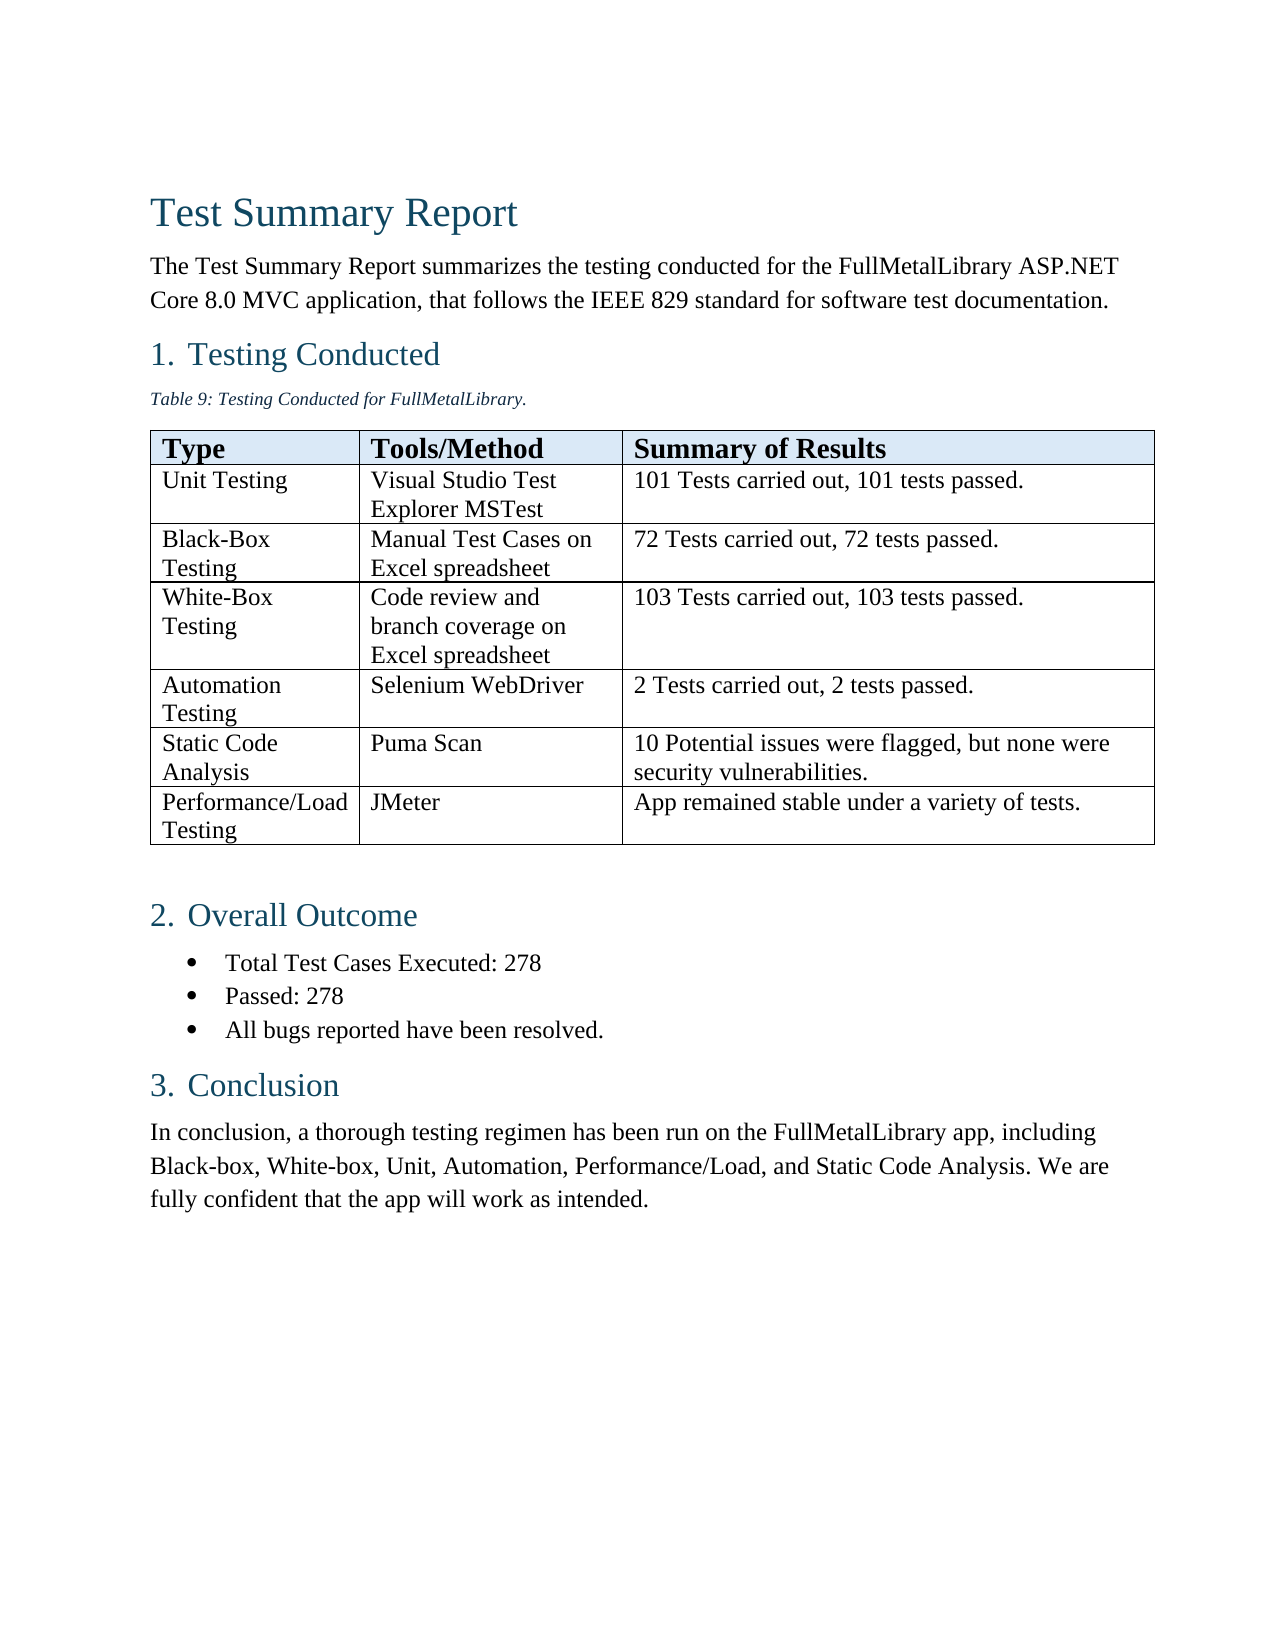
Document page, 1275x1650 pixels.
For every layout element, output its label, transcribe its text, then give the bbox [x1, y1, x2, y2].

subtitle Testing Conducted [150, 335, 1125, 373]
table_header Tools/Method [360, 431, 622, 464]
table_cell Performance/Load Testing [151, 787, 359, 844]
table_cell JMeter [360, 787, 622, 844]
table_cell 10 Potential issues were flagged, but none were security vulnerabilities. [623, 728, 1154, 786]
list Passed: 278 [187, 981, 1125, 1010]
table_cell 2 Tests carried out, 2 tests passed. [623, 670, 1154, 727]
list All bugs reported have been resolved. [187, 1015, 1125, 1043]
table_cell Manual Test Cases on Excel spreadsheet [360, 524, 622, 581]
table_cell Visual Studio Test Explorer MSTest [360, 465, 622, 523]
text The Test Summary Report summarizes the testing conducted for the FullMetalLibrary ASP.NET Core 8.0 MVC application, that follows the IEEE 829 standard for software test documentation. [150, 251, 1125, 313]
table_cell App remained stable under a variety of tests. [623, 787, 1154, 844]
table_header Summary of Results [623, 431, 1154, 464]
subtitle Overall Outcome [150, 895, 1125, 934]
table_cell Selenium WebDriver [360, 670, 622, 727]
table_cell Automation Testing [151, 670, 359, 727]
table_cell Black-Box Testing [151, 524, 359, 581]
subtitle Conclusion [150, 1065, 1125, 1103]
text Table 9: Testing Conducted for FullMetalLibrary. [150, 387, 1125, 409]
table_cell Code review and branch coverage on Excel spreadsheet [360, 583, 622, 669]
table_cell Static Code Analysis [151, 728, 359, 786]
table_header Type [151, 431, 359, 464]
subtitle Test Summary Report [150, 187, 1125, 235]
table_cell 103 Tests carried out, 103 tests passed. [623, 583, 1154, 669]
text In conclusion, a thorough testing regimen has been run on the FullMetalLibrary app, including Black-box, White-box, Unit, Automation, Performance/Load, and Static Code Analysis. We are fully confident that the app will work as intended. [150, 1117, 1125, 1213]
table_cell Unit Testing [151, 465, 359, 523]
list Total Test Cases Executed: 278 [187, 948, 1125, 977]
table_cell White-Box Testing [151, 583, 359, 669]
table_cell 72 Tests carried out, 72 tests passed. [623, 524, 1154, 581]
table_cell Puma Scan [360, 728, 622, 786]
table_cell 101 Tests carried out, 101 tests passed. [623, 465, 1154, 523]
